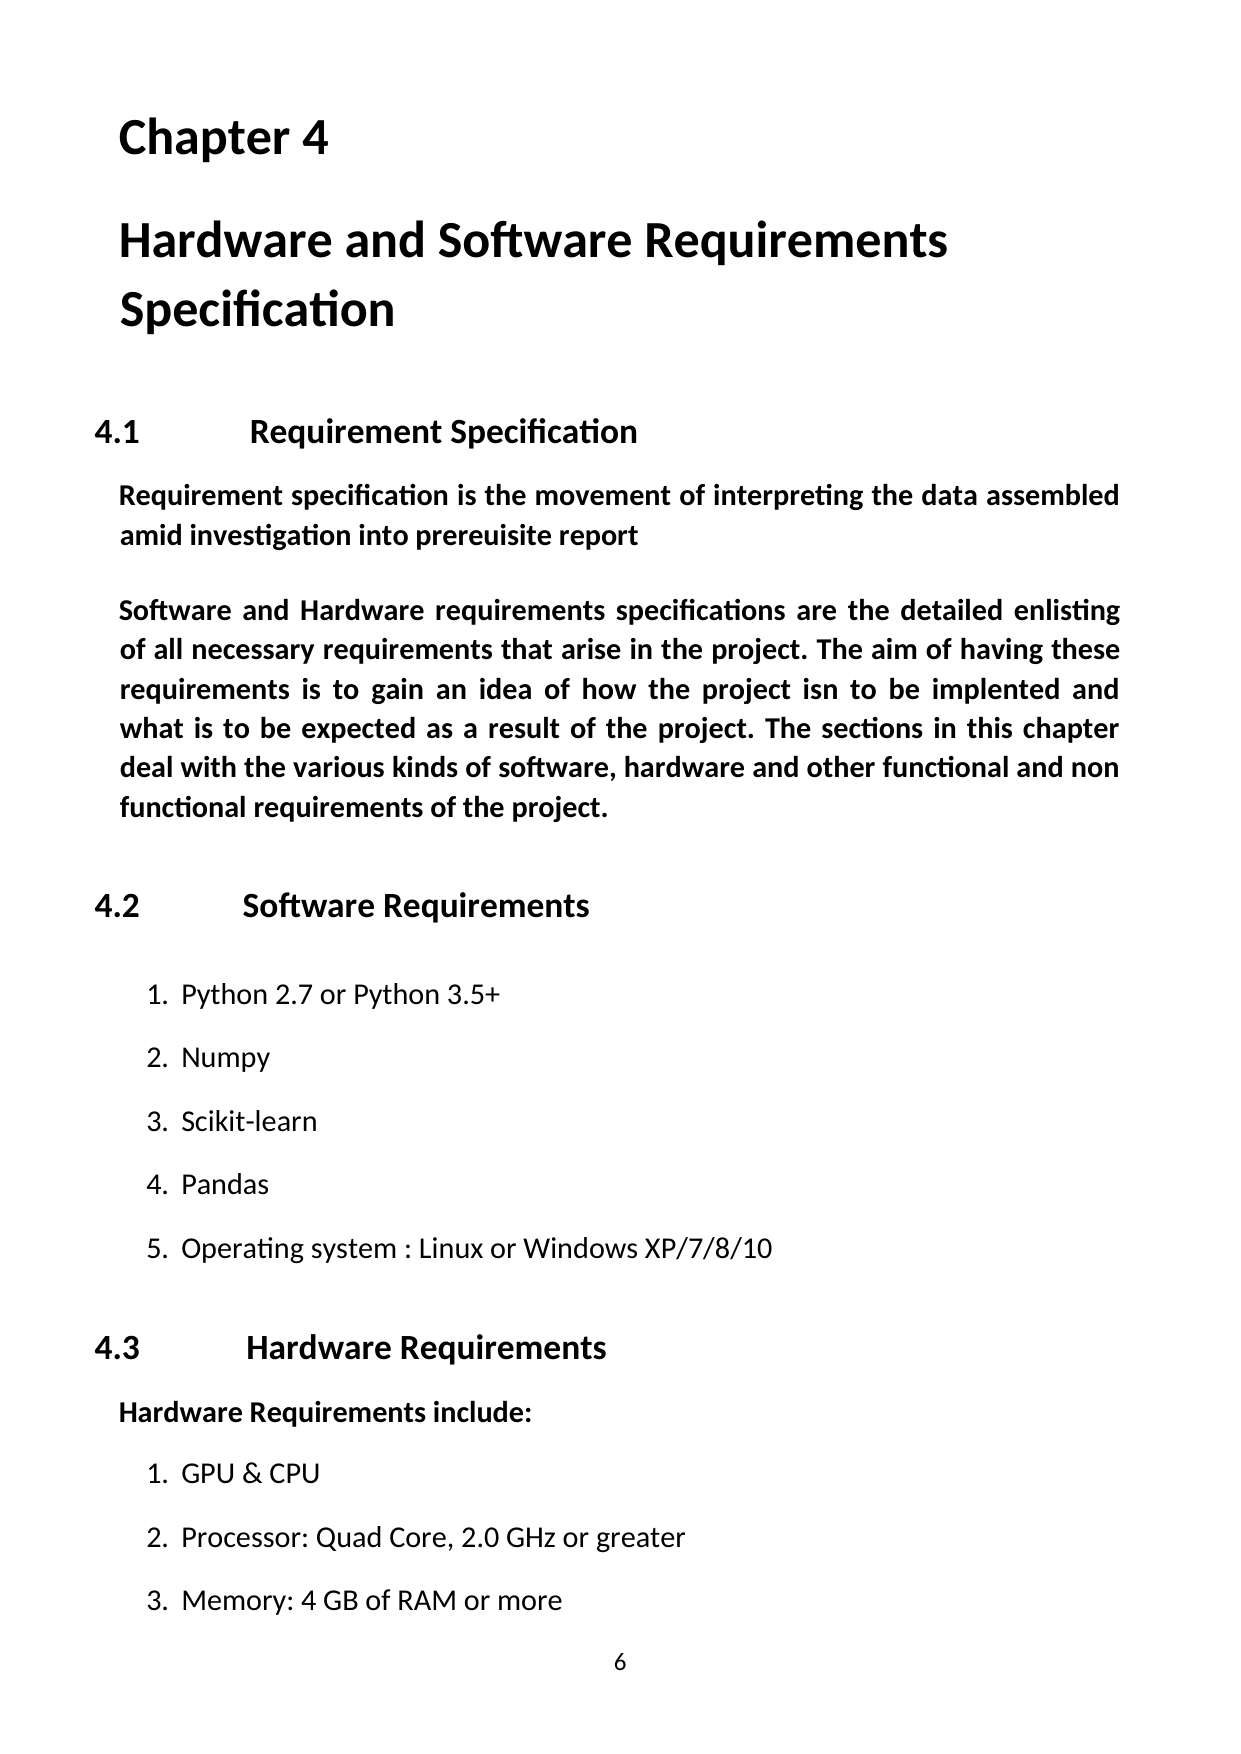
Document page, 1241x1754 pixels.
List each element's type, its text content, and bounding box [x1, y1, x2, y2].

subtitle 4.2 Software Requirements [94, 883, 1120, 926]
list Operating system : Linux or Windows XP/7/8/10 [146, 1229, 1122, 1266]
list Processor: Quad Core, 2.0 GHz or greater [146, 1518, 1122, 1555]
text Chapter 4 [118, 104, 1146, 167]
list Python 2.7 or Python 3.5+ [146, 975, 1122, 1012]
list Memory: 4 GB of RAM or more [146, 1581, 1122, 1618]
subtitle Hardware and Software Requirements Specification [118, 207, 1120, 339]
subtitle 4.1 Requirement Specification [94, 409, 1120, 452]
list GPU & CPU [146, 1454, 1122, 1491]
list Pandas [146, 1165, 1122, 1202]
list Scikit-learn [146, 1102, 1122, 1139]
list Numpy [146, 1038, 1122, 1075]
subtitle 4.3 Hardware Requirements [94, 1325, 1120, 1368]
text Hardware Requirements include: [118, 1393, 1122, 1429]
text Software and Hardware requirements specifications are the detailed enlisting of all necessary requirements that arise in the project. The aim of having these requirements is to gain an idea of how the project isn to be implented and what is to be expected as a result of the project. The sections in this chapter deal with the various kinds of software, hardware and other functional and non functional requirements of the project. [118, 591, 1122, 825]
subtitle Requirement specification is the movement of interpreting the data assembled amid investigation into prereuisite report [118, 476, 1122, 552]
